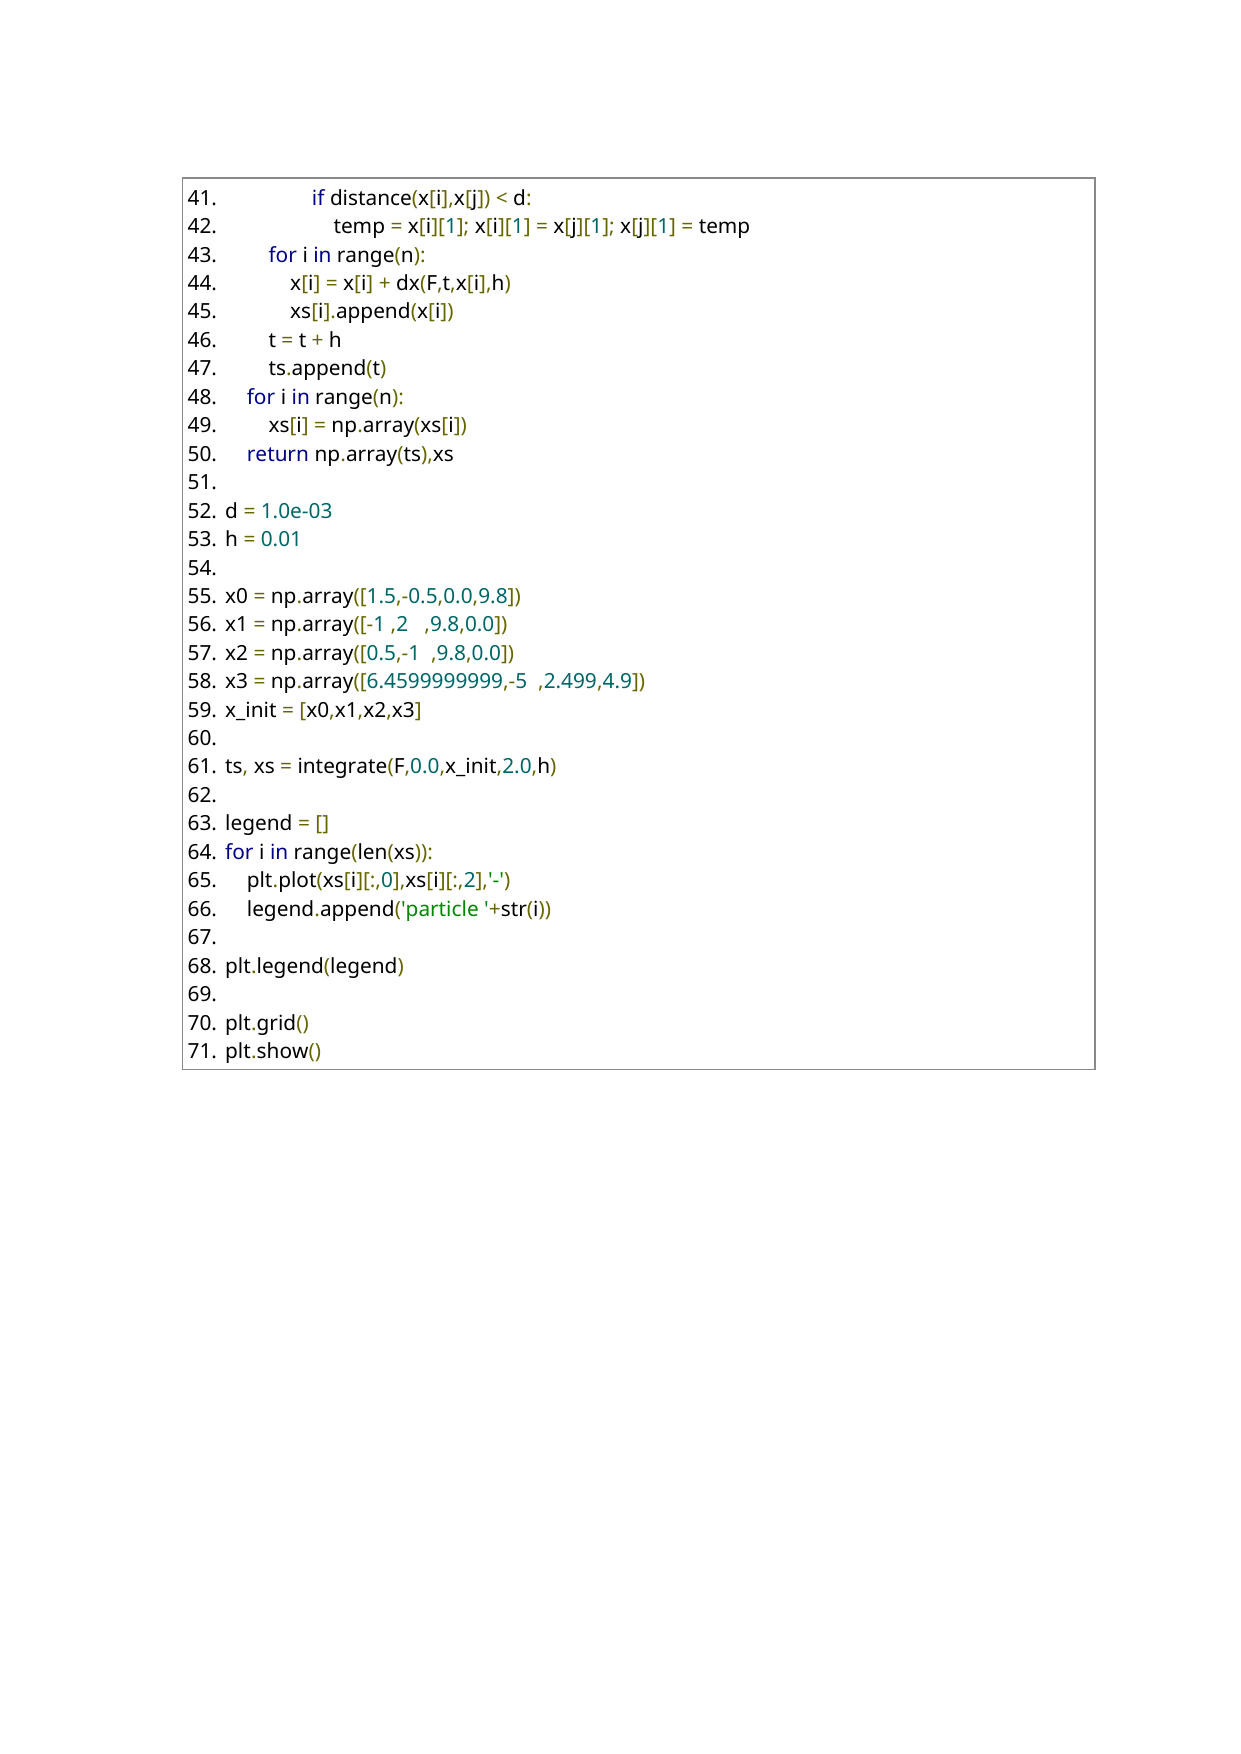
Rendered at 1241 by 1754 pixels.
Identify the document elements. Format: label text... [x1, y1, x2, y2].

list d = 1.0e-03 [183, 490, 1094, 518]
list t = t + h [183, 319, 1094, 348]
list xs[i].append(x[i]) [183, 291, 1094, 319]
list plt.grid() [183, 1002, 1094, 1030]
list for i in range(n): [183, 376, 1094, 405]
list if distance(x[i],x[j]) < d: [183, 179, 1094, 206]
list h = 0.01 [183, 518, 1094, 553]
list ts.append(t) [183, 348, 1094, 376]
list x3 = np.array([6.4599999999,-5 ,2.499,4.9]) [183, 661, 1094, 689]
list x[i] = x[i] + dx(F,t,x[i],h) [183, 262, 1094, 291]
list plt.legend(legend) [183, 945, 1094, 979]
list for i in range(len(xs)): [183, 831, 1094, 860]
list x0 = np.array([1.5,-0.5,0.0,9.8]) [183, 575, 1094, 604]
list return np.array(ts),xs [183, 433, 1094, 467]
list x_init = [x0,x1,x2,x3] [183, 689, 1094, 723]
list temp = x[i][1]; x[i][1] = x[j][1]; x[j][1] = temp [183, 206, 1094, 234]
list legend.append('particle '+str(i)) [183, 888, 1094, 922]
list for i in range(n): [183, 234, 1094, 262]
list ts, xs = integrate(F,0.0,x_init,2.0,h) [183, 746, 1094, 780]
list legend = [] [183, 803, 1094, 831]
list x2 = np.array([0.5,-1 ,9.8,0.0]) [183, 632, 1094, 661]
list plt.show() [183, 1030, 1094, 1069]
list plt.plot(xs[i][:,0],xs[i][:,2],'-') [183, 860, 1094, 888]
list xs[i] = np.array(xs[i]) [183, 405, 1094, 433]
list x1 = np.array([-1 ,2 ,9.8,0.0]) [183, 604, 1094, 632]
